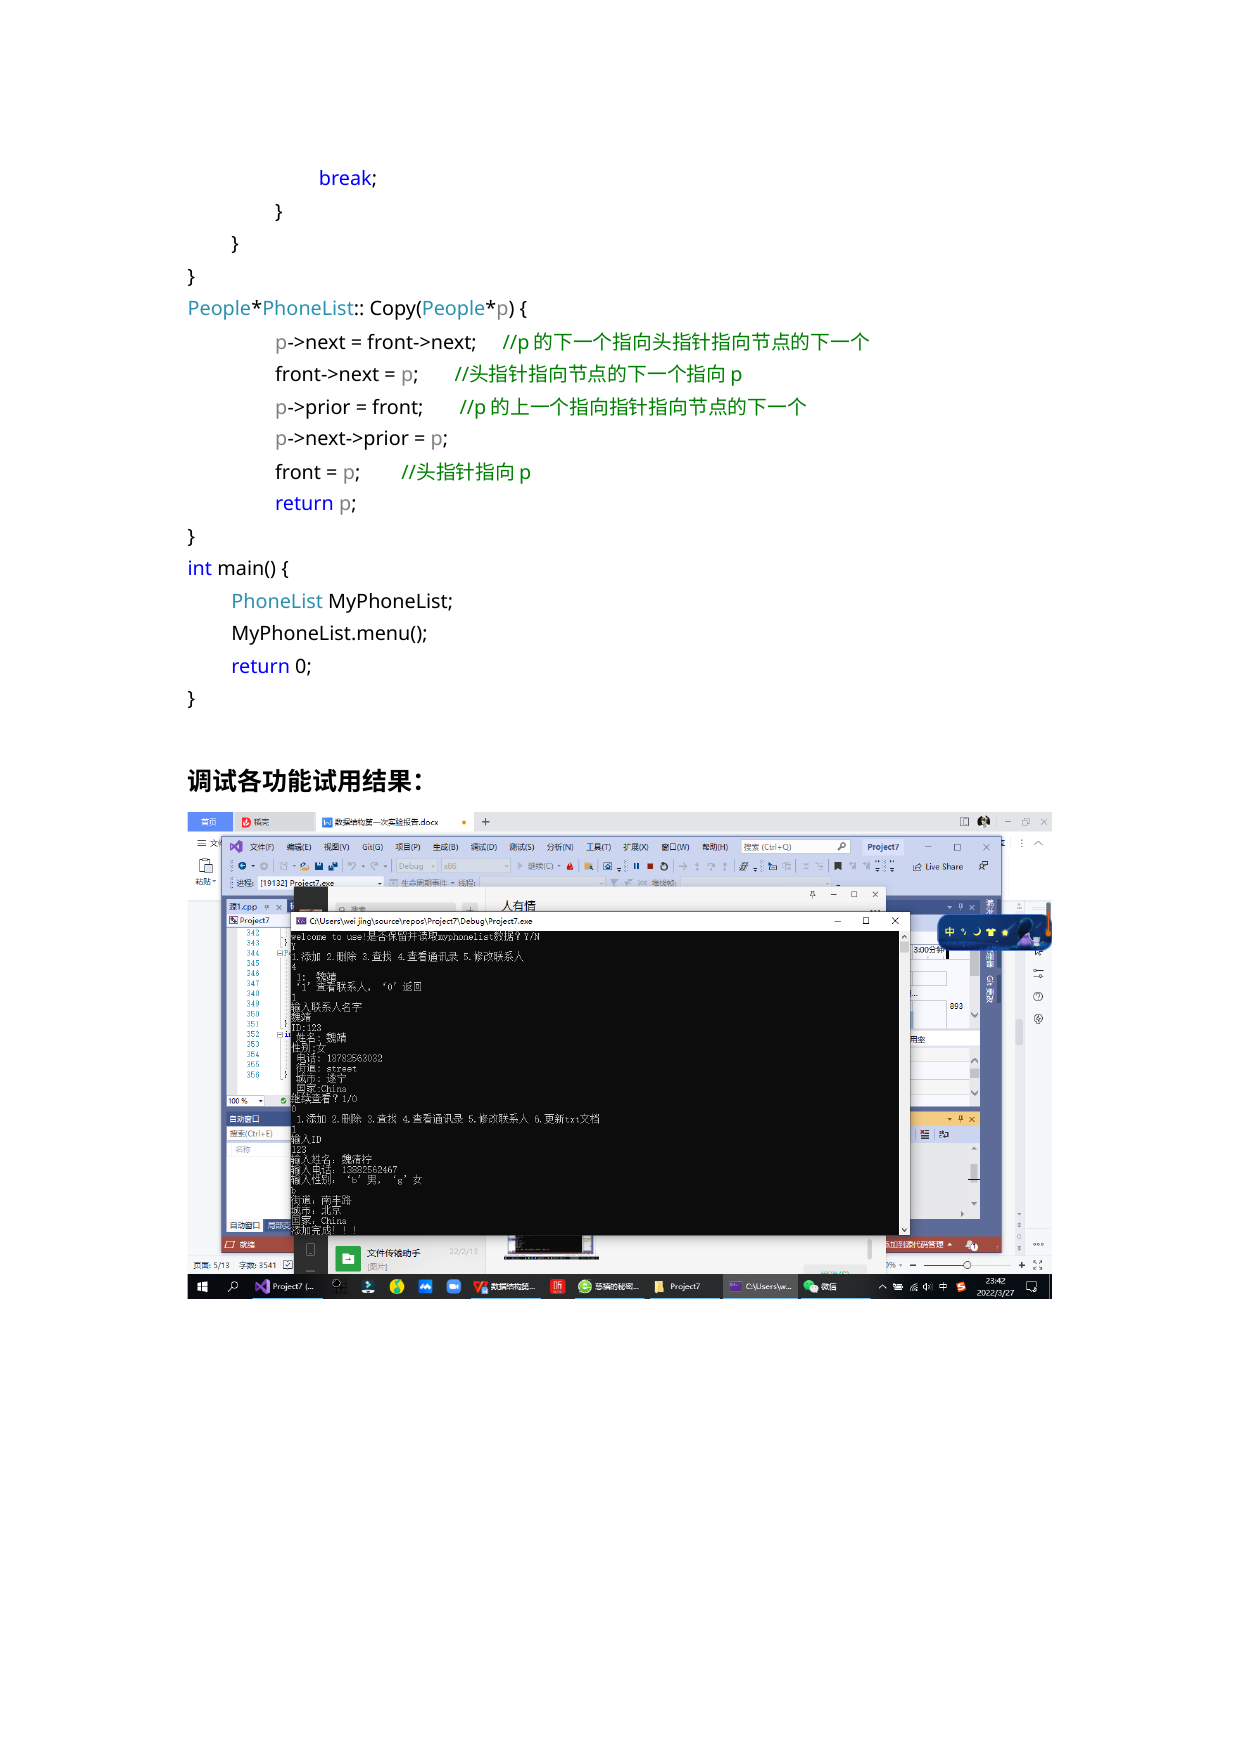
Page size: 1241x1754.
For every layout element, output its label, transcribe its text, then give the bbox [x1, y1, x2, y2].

text break; [187, 162, 1053, 194]
text p->next->prior = p; [187, 422, 1053, 454]
text } [187, 194, 1053, 227]
text } [187, 682, 1053, 714]
text return p; [187, 487, 1053, 519]
text p->prior = front; //p的上一个指向指针指向节点的下一个 [187, 389, 1053, 422]
text return 0; [187, 649, 1053, 682]
text } [187, 519, 1053, 552]
text People*PhoneList:: Copy(People*p) { [187, 292, 1053, 324]
text front->next = p; //头指针指向节点的下一个指向p [187, 357, 1053, 389]
text p->next = front->next; //p的下一个指向头指针指向节点的下一个 [187, 324, 1053, 357]
text 调试各功能试用结果： [187, 747, 1053, 812]
text } [187, 259, 1053, 292]
text front = p; //头指针指向p [187, 454, 1053, 487]
text PhoneList MyPhoneList; [187, 584, 1053, 617]
text int main() { [187, 552, 1053, 584]
text MyPhoneList.menu(); [187, 617, 1053, 649]
text } [187, 227, 1053, 259]
picture [187, 812, 1052, 1299]
